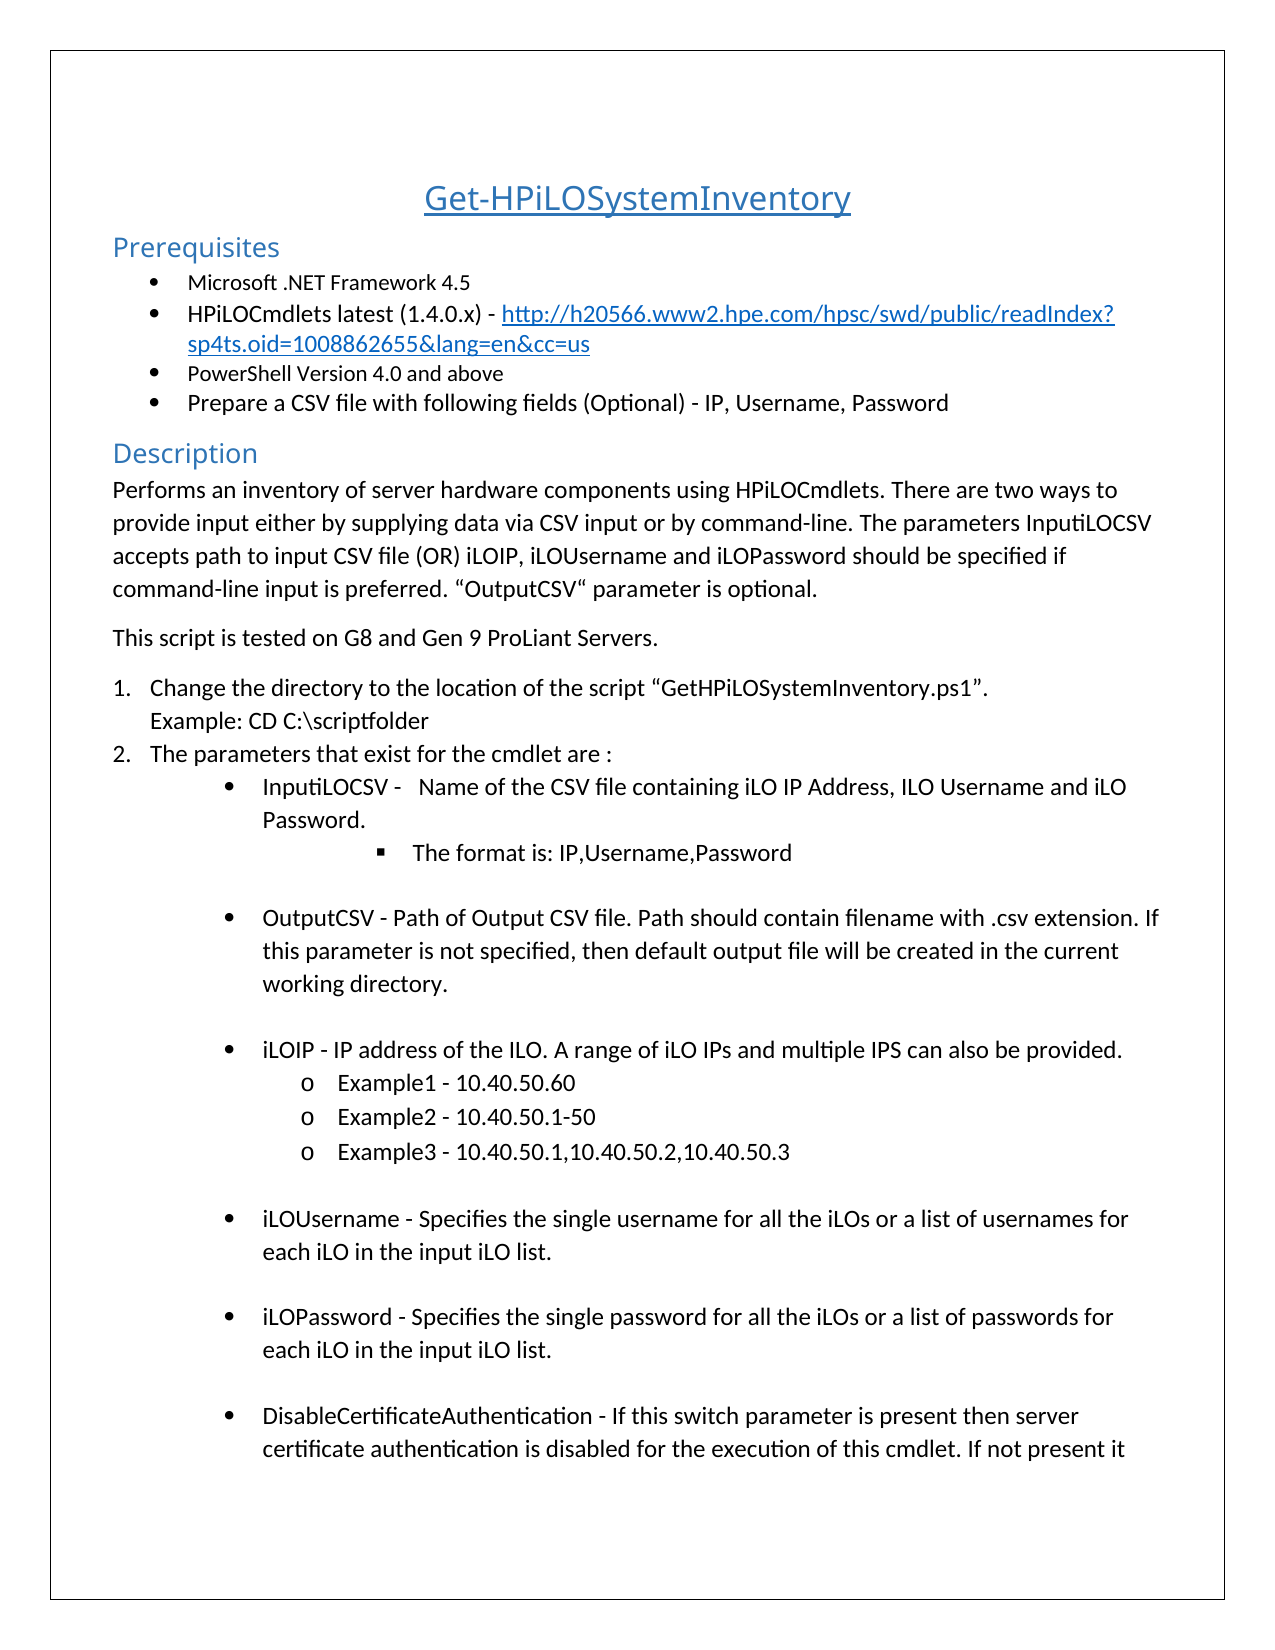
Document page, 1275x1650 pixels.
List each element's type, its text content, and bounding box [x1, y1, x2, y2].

list Example: CD C:\scriptfolder [150, 705, 1162, 736]
list PowerShell Version 4.0 and above [150, 359, 1162, 387]
text Performs an inventory of server hardware components using HPiLOCmdlets. There are two ways to provide input either by supplying data via CSV input or by command-line. The parameters InputiLOCSV accepts path to input CSV file (OR) iLOIP, iLOUsername and iLOPassword should be specified if command-line input is preferred. “OutputCSV“ parameter is optional. [112, 474, 1162, 603]
list Microsoft .NET Framework 4.5 [150, 268, 1162, 296]
list The parameters that exist for the cmdlet are : [112, 738, 1162, 768]
list iLOPassword - Specifies the single password for all the iLOs or a list of passwords for each iLO in the input iLO list. [225, 1302, 1162, 1365]
list Example3 - 10.40.50.1,10.40.50.2,10.40.50.3 [300, 1136, 1162, 1167]
list Prepare a CSV file with following fields (Optional) - IP, Username, Password [150, 387, 1162, 418]
list iLOUsername - Specifies the single username for all the iLOs or a list of usernames for each iLO in the input iLO list. [225, 1203, 1162, 1266]
subtitle Description [112, 434, 1162, 471]
list Change the directory to the location of the script “GetHPiLOSystemInventory.ps1”. [112, 672, 1162, 703]
list Example2 - 10.40.50.1-50 [300, 1101, 1162, 1133]
subtitle Prerequisites [112, 228, 1162, 265]
list OutputCSV - Path of Output CSV file. Path should contain filename with .csv extension. If this parameter is not specified, then default output file will be created in the current working directory. [225, 902, 1162, 999]
list InputiLOCSV - Name of the CSV file containing iLO IP Address, ILO Username and iLO Password. [225, 771, 1162, 834]
list The format is: IP,Username,Password [375, 837, 1162, 867]
text This script is tested on G8 and Gen 9 ProLiant Servers. [112, 622, 1162, 653]
list Example1 - 10.40.50.60 [300, 1067, 1162, 1099]
subtitle Get-HPiLOSystemInventory [112, 175, 1162, 220]
list iLOIP - IP address of the ILO. A range of iLO IPs and multiple IPS can also be provided. [225, 1034, 1162, 1065]
list HPiLOCmdlets latest (1.4.0.x) - http://h20566.www2.hpe.com/hpsc/swd/public/readIndex?sp4ts.oid=1008862655&lang=en&cc=us [150, 298, 1162, 359]
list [225, 1400, 1162, 1464]
